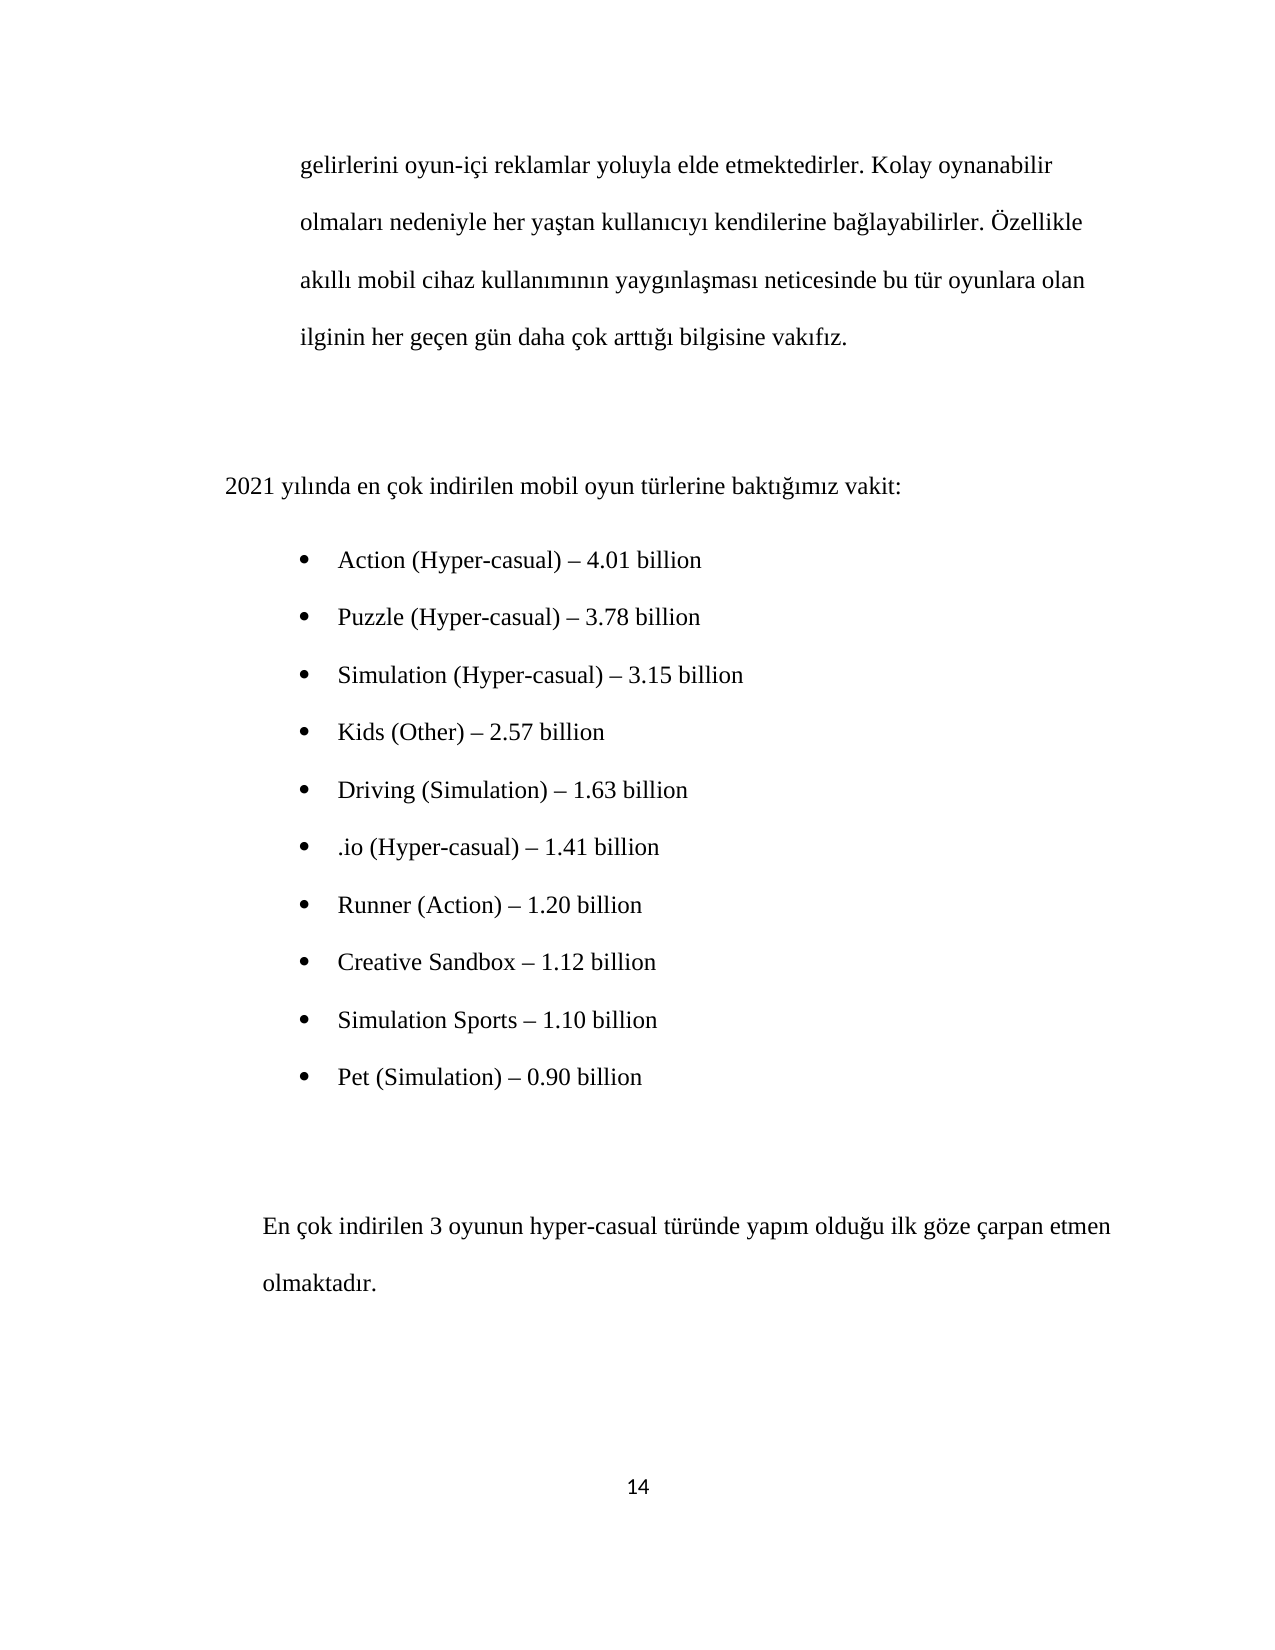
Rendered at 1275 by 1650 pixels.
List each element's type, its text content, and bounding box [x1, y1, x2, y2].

list .io (Hyper-casual) – 1.41 billion [300, 832, 1125, 861]
list Runner (Action) – 1.20 billion [300, 890, 1125, 919]
list Kids (Other) – 2.57 billion [300, 717, 1125, 746]
text En çok indirilen 3 oyunun hyper-casual türünde yapım olduğu ilk göze çarpan etmen olmaktadır. [262, 1211, 1125, 1297]
list Pet (Simulation) – 0.90 billion [300, 1062, 1125, 1091]
list Simulation Sports – 1.10 billion [300, 1005, 1125, 1034]
list Puzzle (Hyper-casual) – 3.78 billion [300, 602, 1125, 631]
list Action (Hyper-casual) – 4.01 billion [300, 545, 1125, 574]
list Driving (Simulation) – 1.63 billion [300, 775, 1125, 804]
list Simulation (Hyper-casual) – 3.15 billion [300, 660, 1125, 689]
text 2021 yılında en çok indirilen mobil oyun türlerine baktığımız vakit: [225, 471, 1125, 499]
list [300, 150, 1125, 351]
list Creative Sandbox – 1.12 billion [300, 947, 1125, 976]
